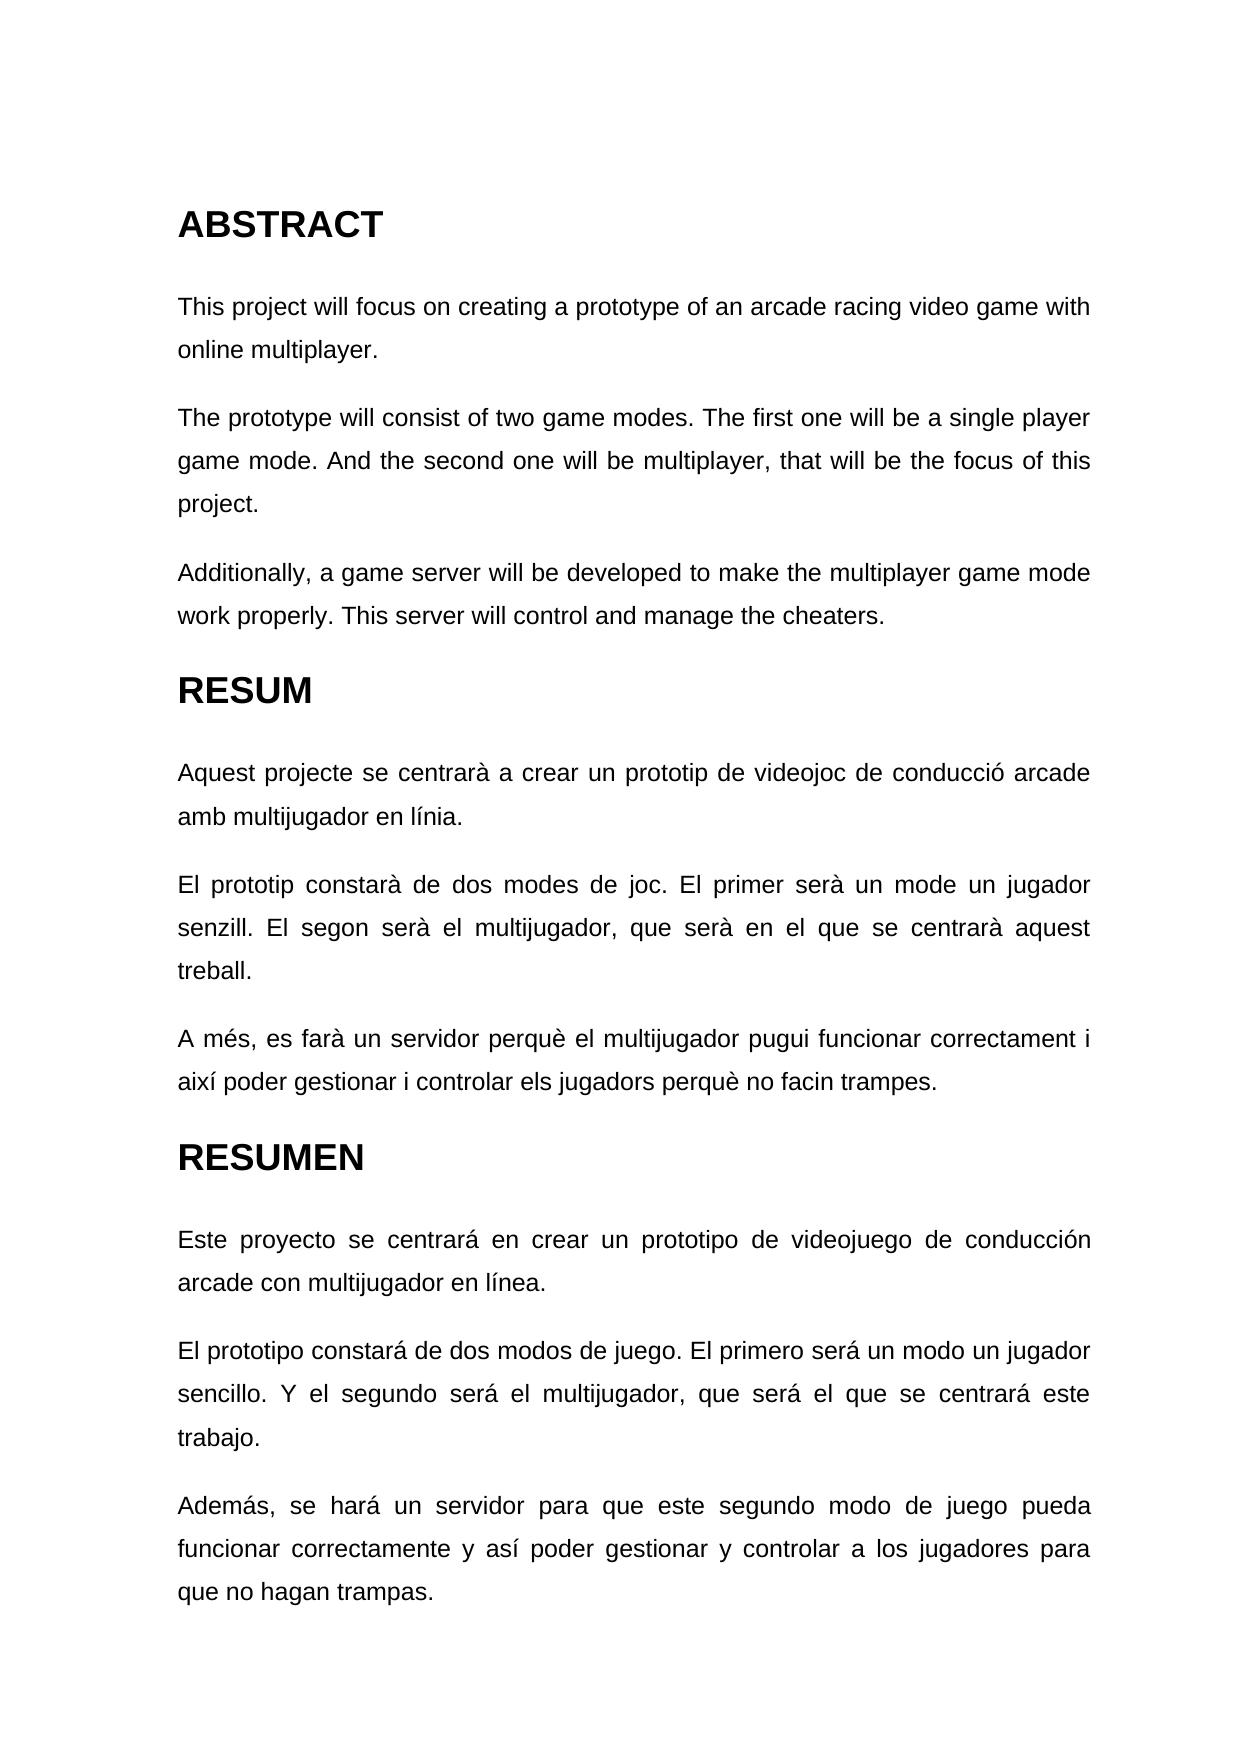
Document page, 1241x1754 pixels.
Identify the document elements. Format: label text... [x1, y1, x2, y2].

title RESUMEN [177, 1135, 1092, 1178]
text Además, se hará un servidor para que este segundo modo de juego pueda funcionar correctamente y así poder gestionar y controlar a los jugadores para que no hagan trampas. [177, 1491, 1092, 1606]
title RESUM [177, 669, 1092, 712]
text El prototip constarà de dos modes de joc. El primer serà un mode un jugador senzill. El segon serà el multijugador, que serà en el que se centrarà aquest treball. [177, 870, 1092, 985]
text This project will focus on creating a prototype of an arcade racing video game with online multiplayer. [177, 292, 1092, 364]
text El prototipo constará de dos modos de juego. El primero será un modo un jugador sencillo. Y el segundo será el multijugador, que será el que se centrará este trabajo. [177, 1336, 1092, 1451]
text A més, es farà un servidor perquè el multijugador pugui funcionar correctament i així poder gestionar i controlar els jugadors perquè no facin trampes. [177, 1024, 1092, 1096]
text Aquest projecte se centrarà a crear un prototip de videojoc de conducció arcade amb multijugador en línia. [177, 758, 1092, 830]
text The prototype will consist of two game modes. The first one will be a single player game mode. And the second one will be multiplayer, that will be the focus of this project. [177, 403, 1092, 518]
title ABSTRACT [177, 202, 1092, 245]
text Este proyecto se centrará en crear un prototipo de videojuego de conducción arcade con multijugador en línea. [177, 1225, 1092, 1297]
text Additionally, a game server will be developed to make the multiplayer game mode work properly. This server will control and manage the cheaters. [177, 557, 1092, 629]
